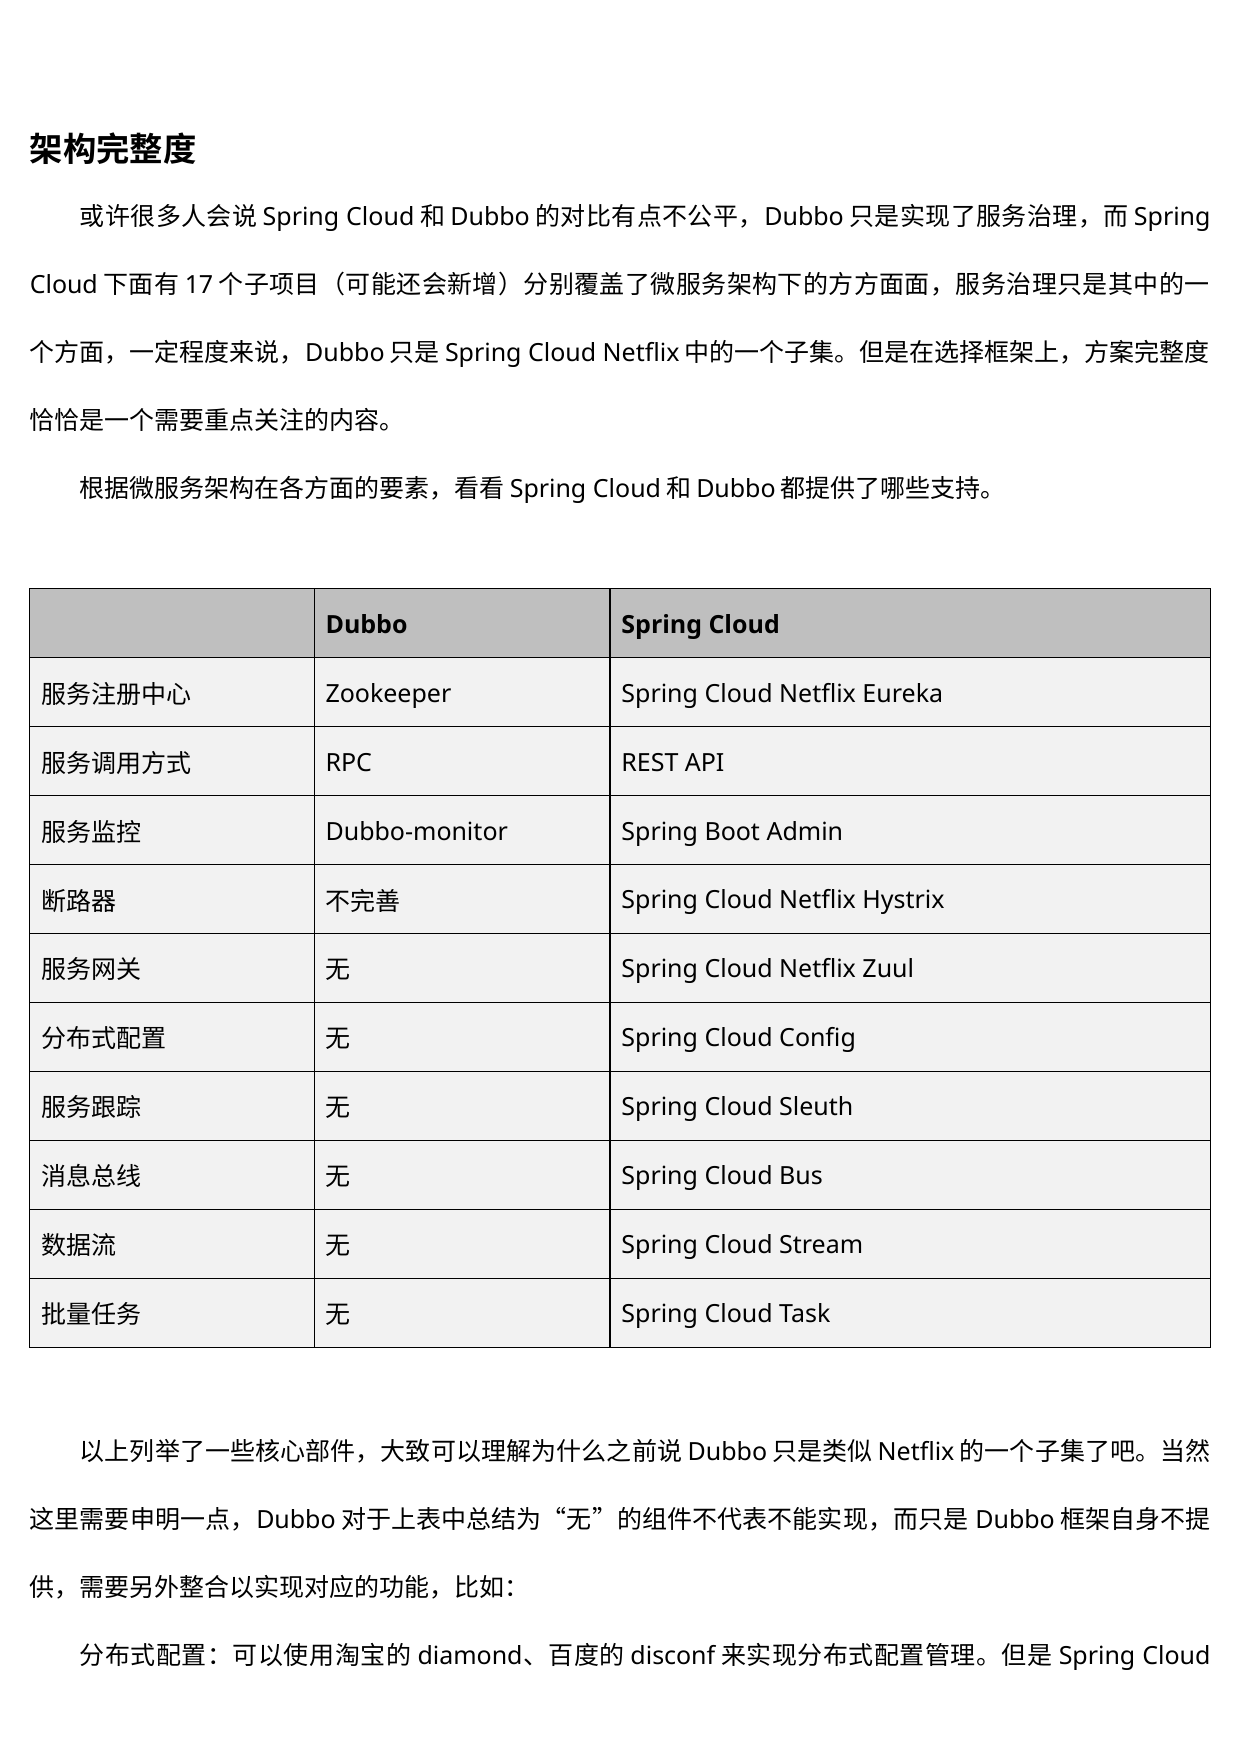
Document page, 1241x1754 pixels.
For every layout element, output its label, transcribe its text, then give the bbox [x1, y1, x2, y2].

text 根据微服务架构在各方面的要素，看看Spring Cloud和Dubbo都提供了哪些支持。 [29, 452, 1211, 520]
table_cell REST API [611, 727, 1210, 795]
table_cell 服务调用方式 [30, 727, 314, 795]
table_cell 断路器 [30, 865, 314, 933]
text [29, 1619, 1211, 1687]
table_cell Spring Cloud Stream [611, 1210, 1210, 1278]
table_cell RPC [315, 727, 609, 795]
table_cell 批量任务 [30, 1279, 314, 1347]
table_cell Spring Boot Admin [611, 796, 1210, 864]
table_cell Spring Cloud Netflix Hystrix [611, 865, 1210, 933]
table_cell 无 [315, 1210, 609, 1278]
table_cell Spring Cloud Config [611, 1003, 1210, 1071]
table_cell 服务监控 [30, 796, 314, 864]
table_cell 无 [315, 1072, 609, 1140]
table_cell 消息总线 [30, 1141, 314, 1209]
table_cell Zookeeper [315, 658, 609, 726]
table_cell 无 [315, 1003, 609, 1071]
table_cell 服务跟踪 [30, 1072, 314, 1140]
table_cell Dubbo-monitor [315, 796, 609, 864]
table_cell 无 [315, 1141, 609, 1209]
text 或许很多人会说Spring Cloud和Dubbo的对比有点不公平，Dubbo只是实现了服务治理，而Spring Cloud下面有17个子项目（可能还会新增）分别覆盖了微服务架构下的方方面面，服务治理只是其中的一个方面，一定程度来说，Dubbo只是Spring Cloud Netflix中的一个子集。但是在选择框架上，方案完整度恰恰是一个需要重点关注的内容。 [29, 181, 1211, 452]
table_cell 不完善 [315, 865, 609, 933]
table_cell 服务注册中心 [30, 658, 314, 726]
table_cell Spring Cloud Netflix Zuul [611, 934, 1210, 1002]
text 以上列举了一些核心部件，大致可以理解为什么之前说Dubbo只是类似Netflix的一个子集了吧。当然这里需要申明一点，Dubbo对于上表中总结为“无”的组件不代表不能实现，而只是Dubbo框架自身不提供，需要另外整合以实现对应的功能，比如： [29, 1416, 1211, 1619]
table_cell Spring Cloud Netflix Eureka [611, 658, 1210, 726]
table_cell 分布式配置 [30, 1003, 314, 1071]
table_cell 无 [315, 1279, 609, 1347]
table_header [30, 589, 314, 657]
table_cell 无 [315, 934, 609, 1002]
table_header Spring Cloud [611, 589, 1210, 657]
table_header Dubbo [315, 589, 609, 657]
table_cell 服务网关 [30, 934, 314, 1002]
table_cell 数据流 [30, 1210, 314, 1278]
subtitle 架构完整度 [29, 113, 1211, 181]
table_cell Spring Cloud Sleuth [611, 1072, 1210, 1140]
table_cell Spring Cloud Task [611, 1279, 1210, 1347]
table_cell Spring Cloud Bus [611, 1141, 1210, 1209]
